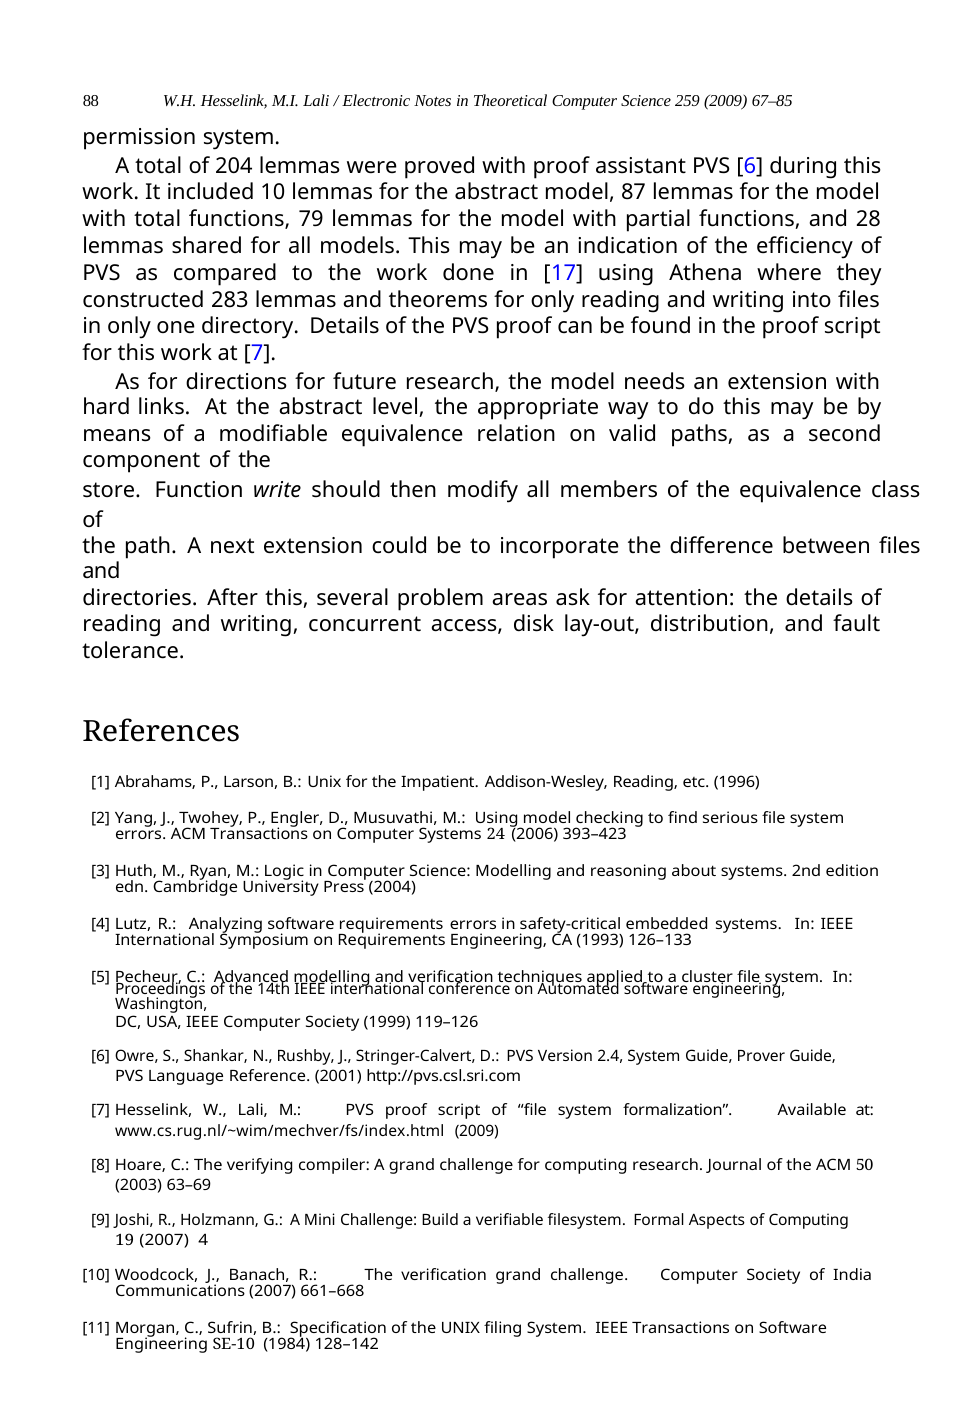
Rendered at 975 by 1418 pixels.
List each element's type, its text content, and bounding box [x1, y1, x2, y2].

subtitle References [82, 710, 921, 749]
text directories. After this, several problem areas ask for attention: the details of reading and writing, concurrent access, disk lay-out, distribution, and fault tolerance. [82, 584, 882, 665]
text As for directions for future research, the model needs an extension with hard links. At the abstract level, the appropriate way to do this may be by means of a modifiable equivalence relation on valid paths, as a second component of the [82, 369, 882, 473]
list Woodcock, J., Banach, R.: The verification grand challenge. Computer Society of India Communications (2007) 661–668 [82, 1267, 881, 1301]
list Huth, M., Ryan, M.: Logic in Computer Science: Modelling and reasoning about systems. 2nd edition edn. Cambridge University Press (2004) [91, 863, 881, 897]
list Pecheur, C.: Advanced modelling and verification techniques applied to a cluster file system. In: Proceedings of the 14th IEEE international conference on Automated software engineering, Washington, [91, 971, 881, 1014]
text store. Function write should then modify all members of the equivalence class of [82, 473, 921, 533]
text PVS Language Reference. (2001) http://pvs.csl.sri.com [115, 1065, 921, 1085]
text the path. A next extension could be to incorporate the difference between files and [82, 533, 921, 583]
text www.cs.rug.nl/~wim/mechver/fs/index.html (2009) [115, 1120, 921, 1140]
list Abrahams, P., Larson, B.: Unix for the Impatient. Addison-Wesley, Reading, etc. (1996) [91, 771, 921, 792]
list Morgan, C., Sufrin, B.: Specification of the UNIX filing System. IEEE Transactions on Software Engineering SE-10 (1984) 128–142 [82, 1320, 881, 1354]
list Owre, S., Shankar, N., Rushby, J., Stringer-Calvert, D.: PVS Version 2.4, System Guide, Prover Guide, [91, 1045, 921, 1065]
list Joshi, R., Holzmann, G.: A Mini Challenge: Build a verifiable filesystem. Formal Aspects of Computing [91, 1209, 921, 1229]
list Hesselink, W., Lali, M.: PVS proof script of “file system formalization”. Available at: [91, 1099, 921, 1120]
text permission system. [82, 120, 921, 150]
list Lutz, R.: Analyzing software requirements errors in safety-critical embedded systems. In: IEEE International Symposium on Requirements Engineering, CA (1993) 126–133 [91, 916, 881, 950]
list Hoare, C.: The verifying compiler: A grand challenge for computing research. Journal of the ACM 50 [91, 1154, 921, 1174]
text 19 (2007) 4 [115, 1229, 921, 1249]
text A total of 204 lemmas were proved with proof assistant PVS [6] during this work. It included 10 lemmas for the abstract model, 87 lemmas for the model with total functions, 79 lemmas for the model with partial functions, and 28 lemmas shared for all models. This may be an indication of the efficiency of PVS as compared to the work done in [17] using Athena where they constructed 283 lemmas and theorems for only reading and writing into files in only one directory. Details of the PVS proof can be found in the proof script for this work at [7]. [82, 152, 881, 367]
text (2003) 63–69 [115, 1174, 921, 1195]
text DC, USA, IEEE Computer Society (1999) 119–126 [115, 1014, 921, 1031]
list Yang, J., Twohey, P., Engler, D., Musuvathi, M.: Using model checking to find serious file system errors. ACM Transactions on Computer Systems 24 (2006) 393–423 [91, 810, 881, 844]
